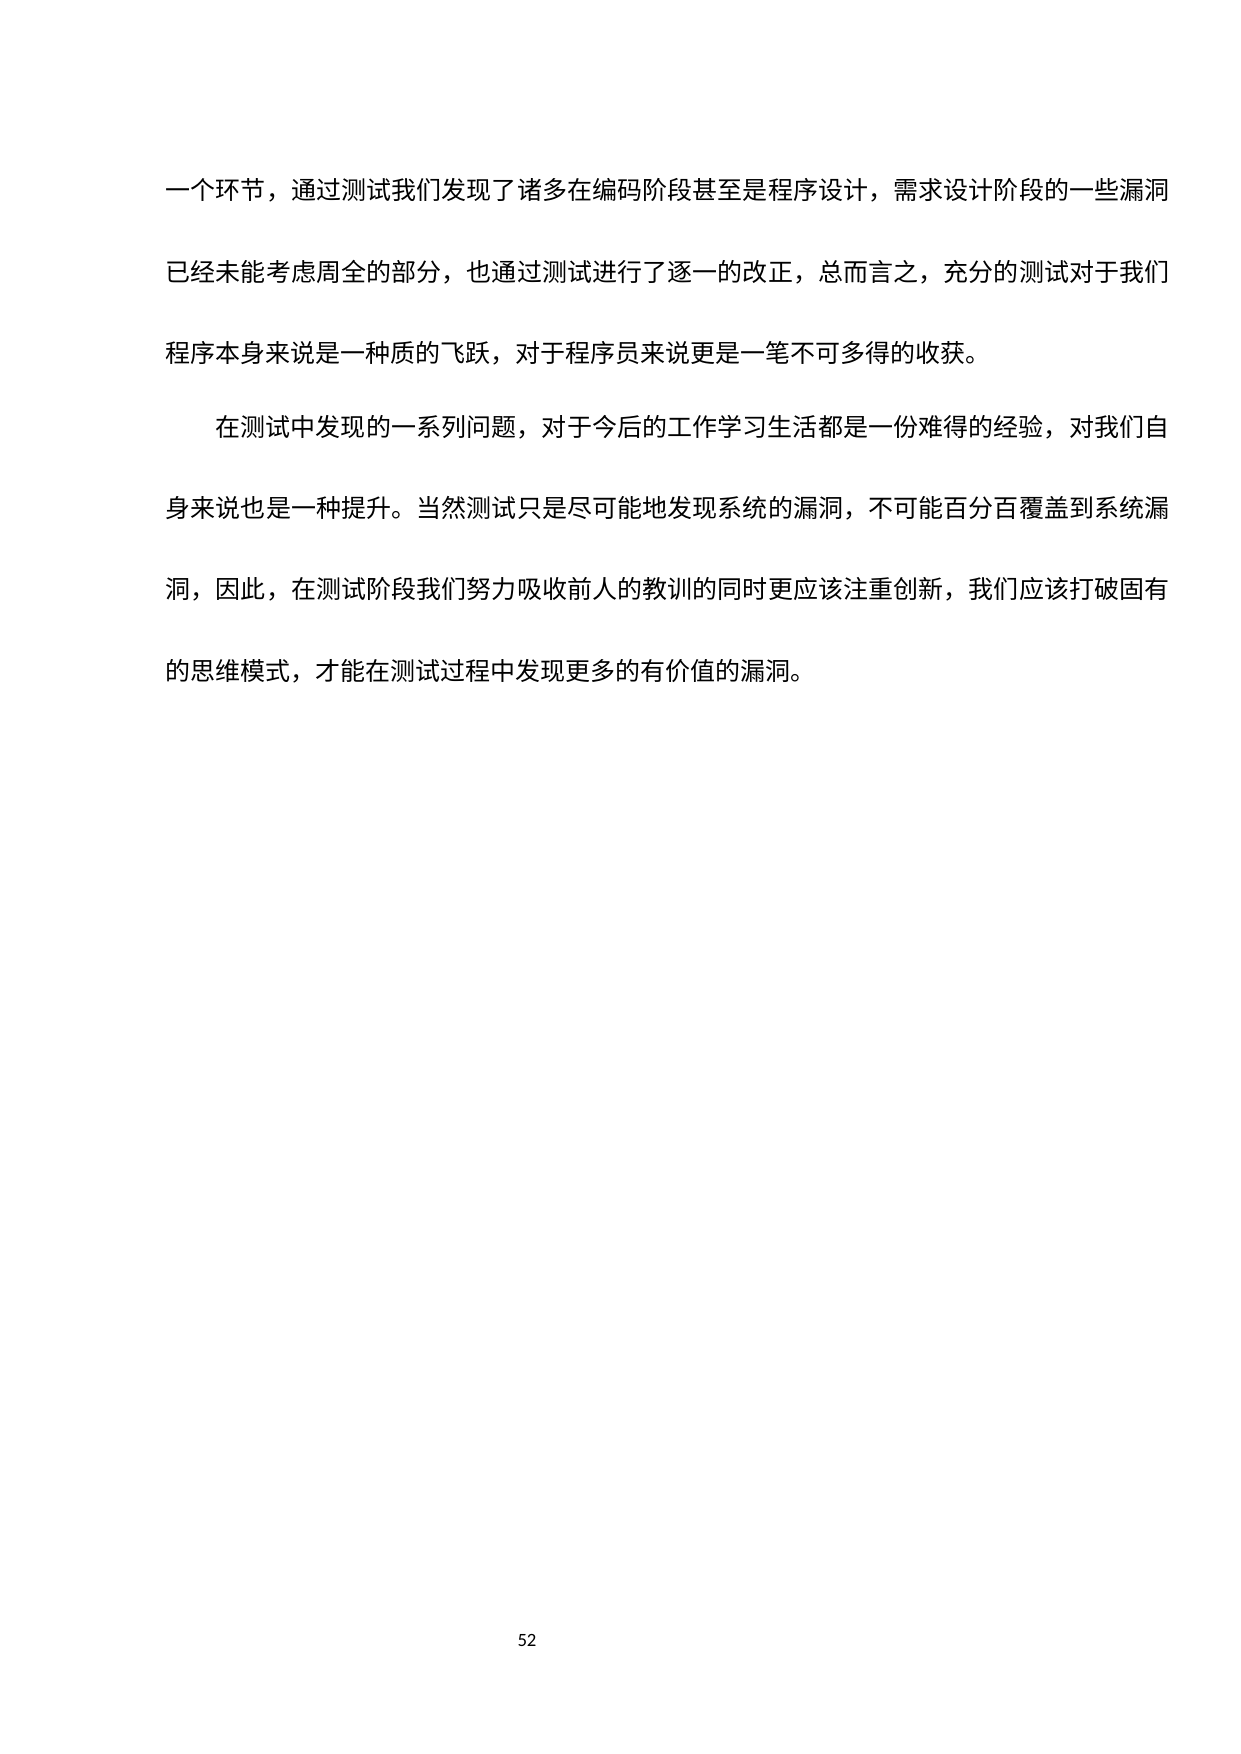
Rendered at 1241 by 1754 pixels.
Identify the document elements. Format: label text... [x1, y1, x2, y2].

text 在测试中发现的一系列问题，对于今后的工作学习生活都是一份难得的经验，对我们自身来说也是一种提升。当然测试只是尽可能地发现系统的漏洞，不可能百分百覆盖到系统漏洞，因此，在测试阶段我们努力吸收前人的教训的同时更应该注重创新，我们应该打破固有的思维模式，才能在测试过程中发现更多的有价值的漏洞。 [165, 393, 1169, 702]
